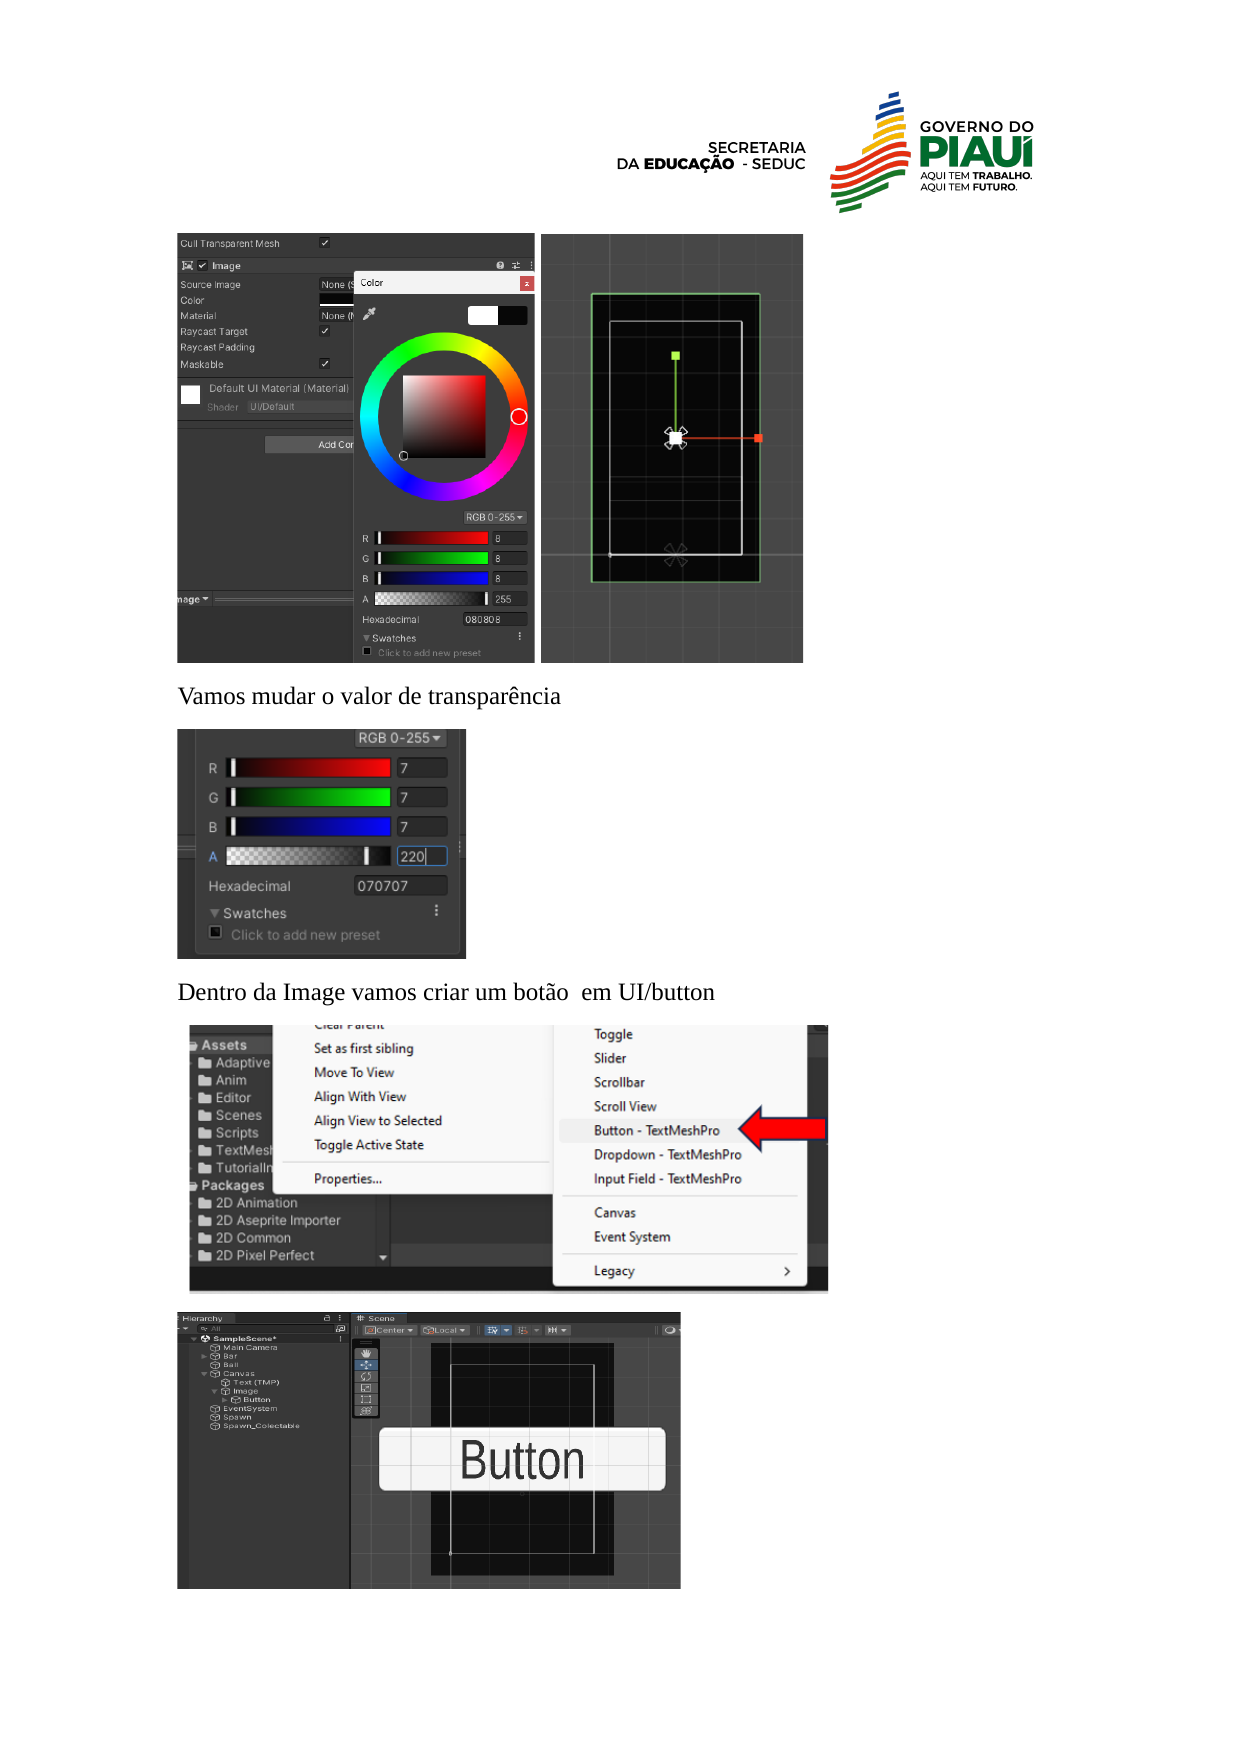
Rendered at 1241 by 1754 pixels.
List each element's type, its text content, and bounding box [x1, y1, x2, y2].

picture [177, 1025, 846, 1294]
text Dentro da Image vamos criar um botão em UI/button [177, 977, 1063, 1006]
picture [541, 73, 1064, 663]
picture [177, 729, 467, 959]
text Vamos mudar o valor de transparência [177, 681, 1063, 710]
picture [177, 233, 535, 663]
picture [177, 1312, 681, 1589]
